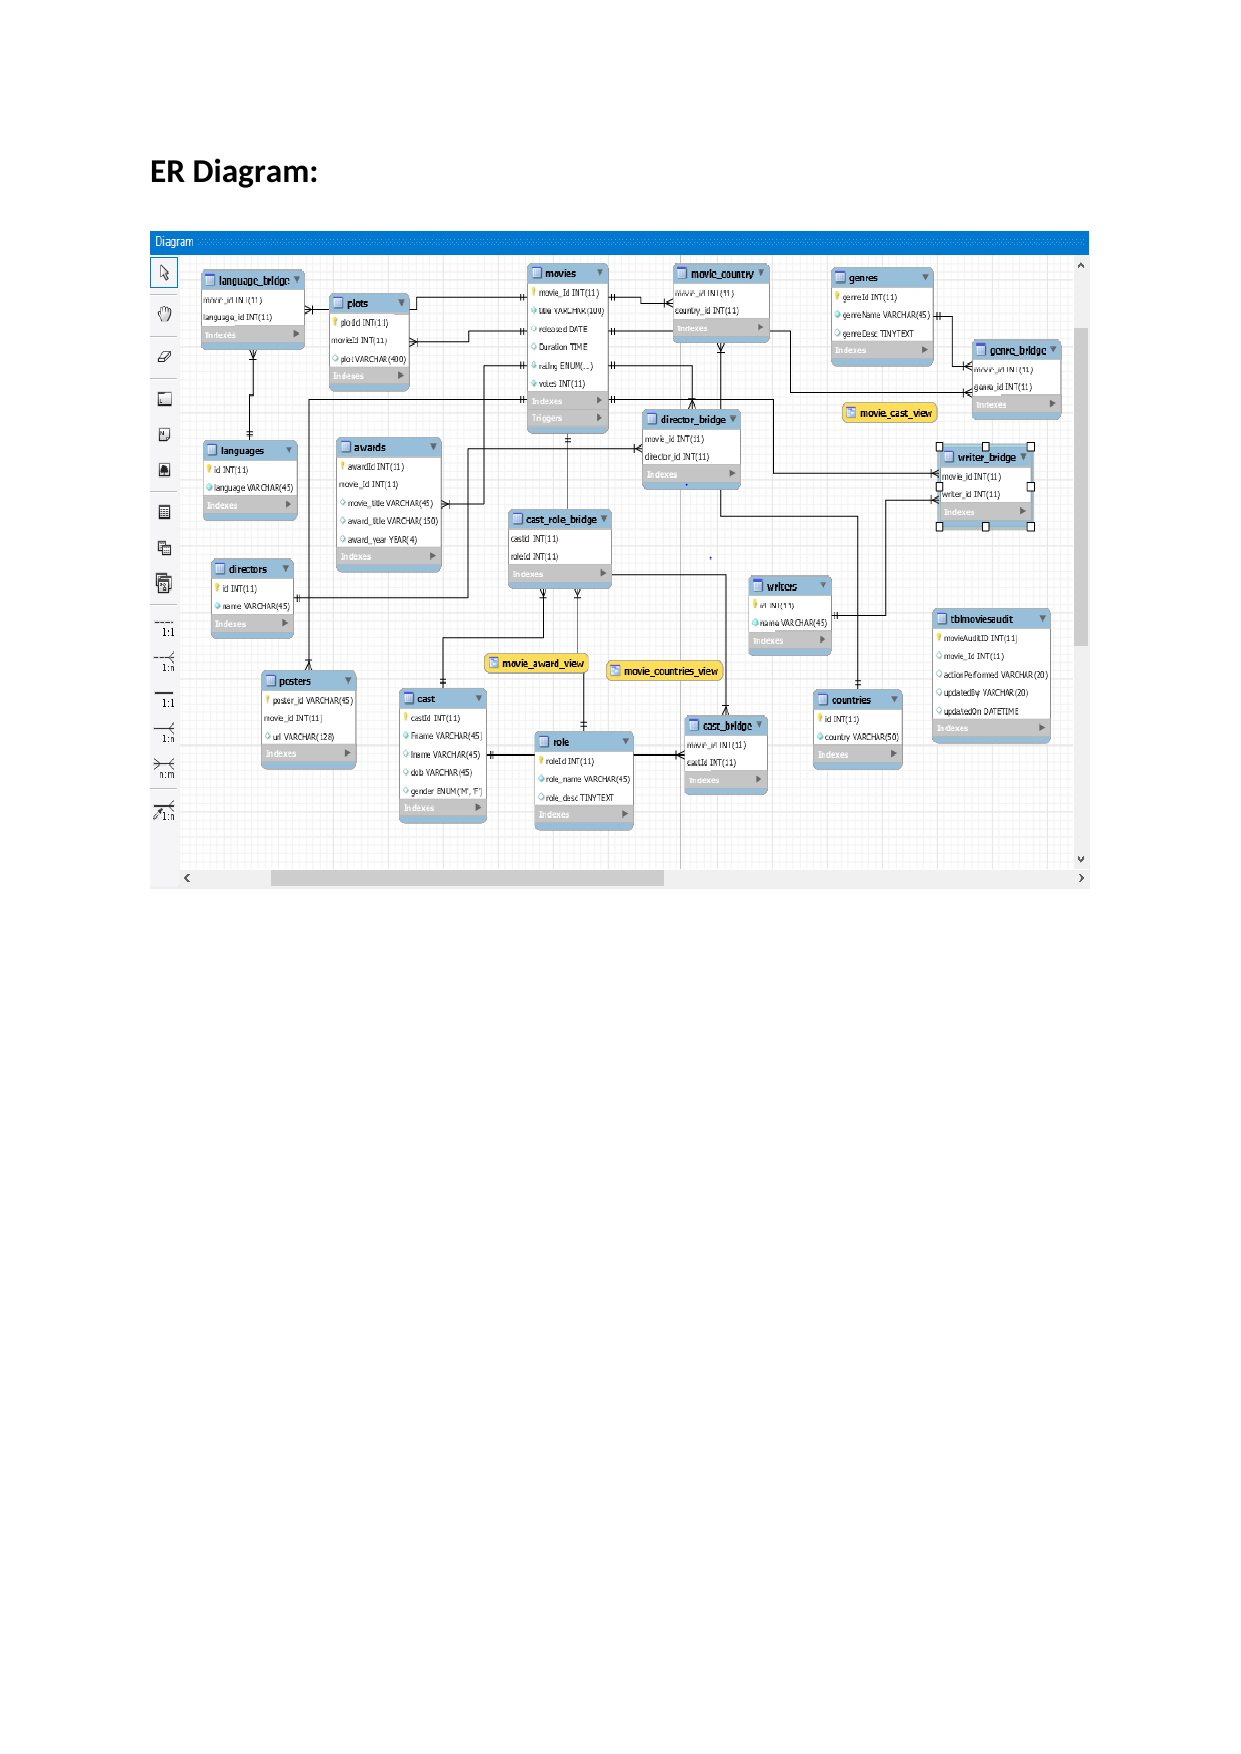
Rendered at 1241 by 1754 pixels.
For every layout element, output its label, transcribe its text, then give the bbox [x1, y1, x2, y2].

picture [150, 231, 1091, 889]
text ER Diagram: [150, 150, 1090, 191]
